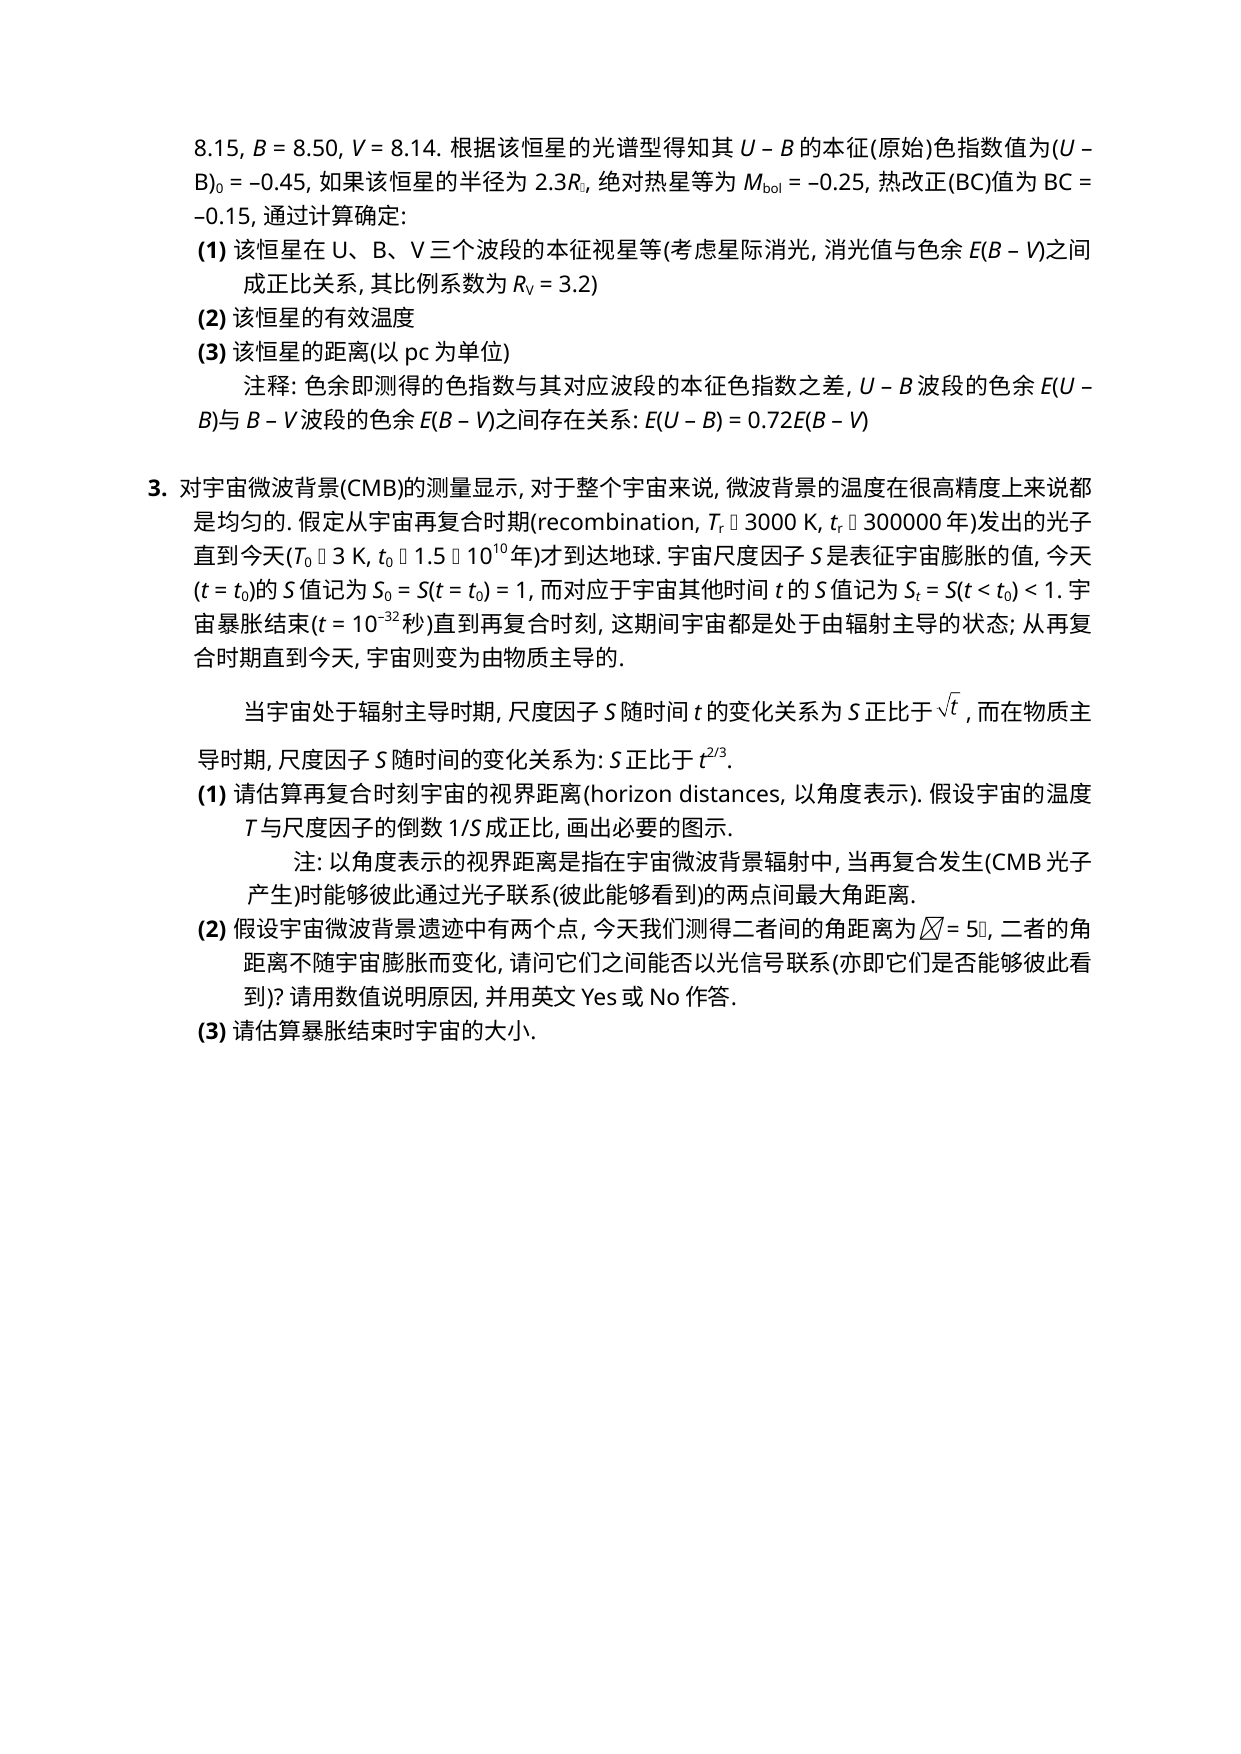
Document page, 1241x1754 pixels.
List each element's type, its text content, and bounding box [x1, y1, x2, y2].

text 注释: 色余即测得的色指数与其对应波段的本征色指数之差, U – B波段的色余E(U – B)与B – V波段的色余E(B – V)之间存在关系: E(U – B) = 0.72E(B – V) [198, 368, 1092, 436]
text 当宇宙处于辐射主导时期, 尺度因子S随时间t的变化关系为S正比于, 而在物质主导时期, 尺度因子S随时间的变化关系为: S正比于t2/3. [198, 673, 1092, 775]
text 3. 对宇宙微波背景(CMB)的测量显示, 对于整个宇宙来说, 微波背景的温度在很高精度上来说都是均匀的. 假定从宇宙再复合时期(recombination, Tr 3000 K, tr 300000年)发出的光子直到今天(T0 3 K, t0 1.5 1010年)才到达地球. 宇宙尺度因子S是表征宇宙膨胀的值, 今天(t = t0)的S值记为S0 = S(t = t0) = 1, 而对应于宇宙其他时间t的S值记为St = S(t < t0) < 1. 宇宙暴胀结束(t = 10–32秒)直到再复合时刻, 这期间宇宙都是处于由辐射主导的状态; 从再复合时期直到今天, 宇宙则变为由物质主导的. [148, 469, 1092, 673]
text (3) 该恒星的距离(以pc为单位) [198, 334, 1092, 368]
text (3) 请估算暴胀结束时宇宙的大小. [198, 1013, 1092, 1047]
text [148, 130, 1092, 232]
text (1) 请估算再复合时刻宇宙的视界距离(horizon distances, 以角度表示). 假设宇宙的温度T与尺度因子的倒数1/S成正比, 画出必要的图示. [198, 775, 1092, 843]
text (1) 该恒星在U、B、V三个波段的本征视星等(考虑星际消光, 消光值与色余E(B – V)之间成正比关系, 其比例系数为RV = 3.2) [198, 232, 1092, 300]
text 注: 以角度表示的视界距离是指在宇宙微波背景辐射中, 当再复合发生(CMB光子产生)时能够彼此通过光子联系(彼此能够看到)的两点间最大角距离. [248, 843, 1092, 911]
text (2) 假设宇宙微波背景遗迹中有两个点, 今天我们测得二者间的角距离为 = 5, 二者的角距离不随宇宙膨胀而变化, 请问它们之间能否以光信号联系(亦即它们是否能够彼此看到)? 请用数值说明原因, 并用英文Yes或No作答. [198, 911, 1092, 1013]
text (2) 该恒星的有效温度 [198, 300, 1092, 334]
